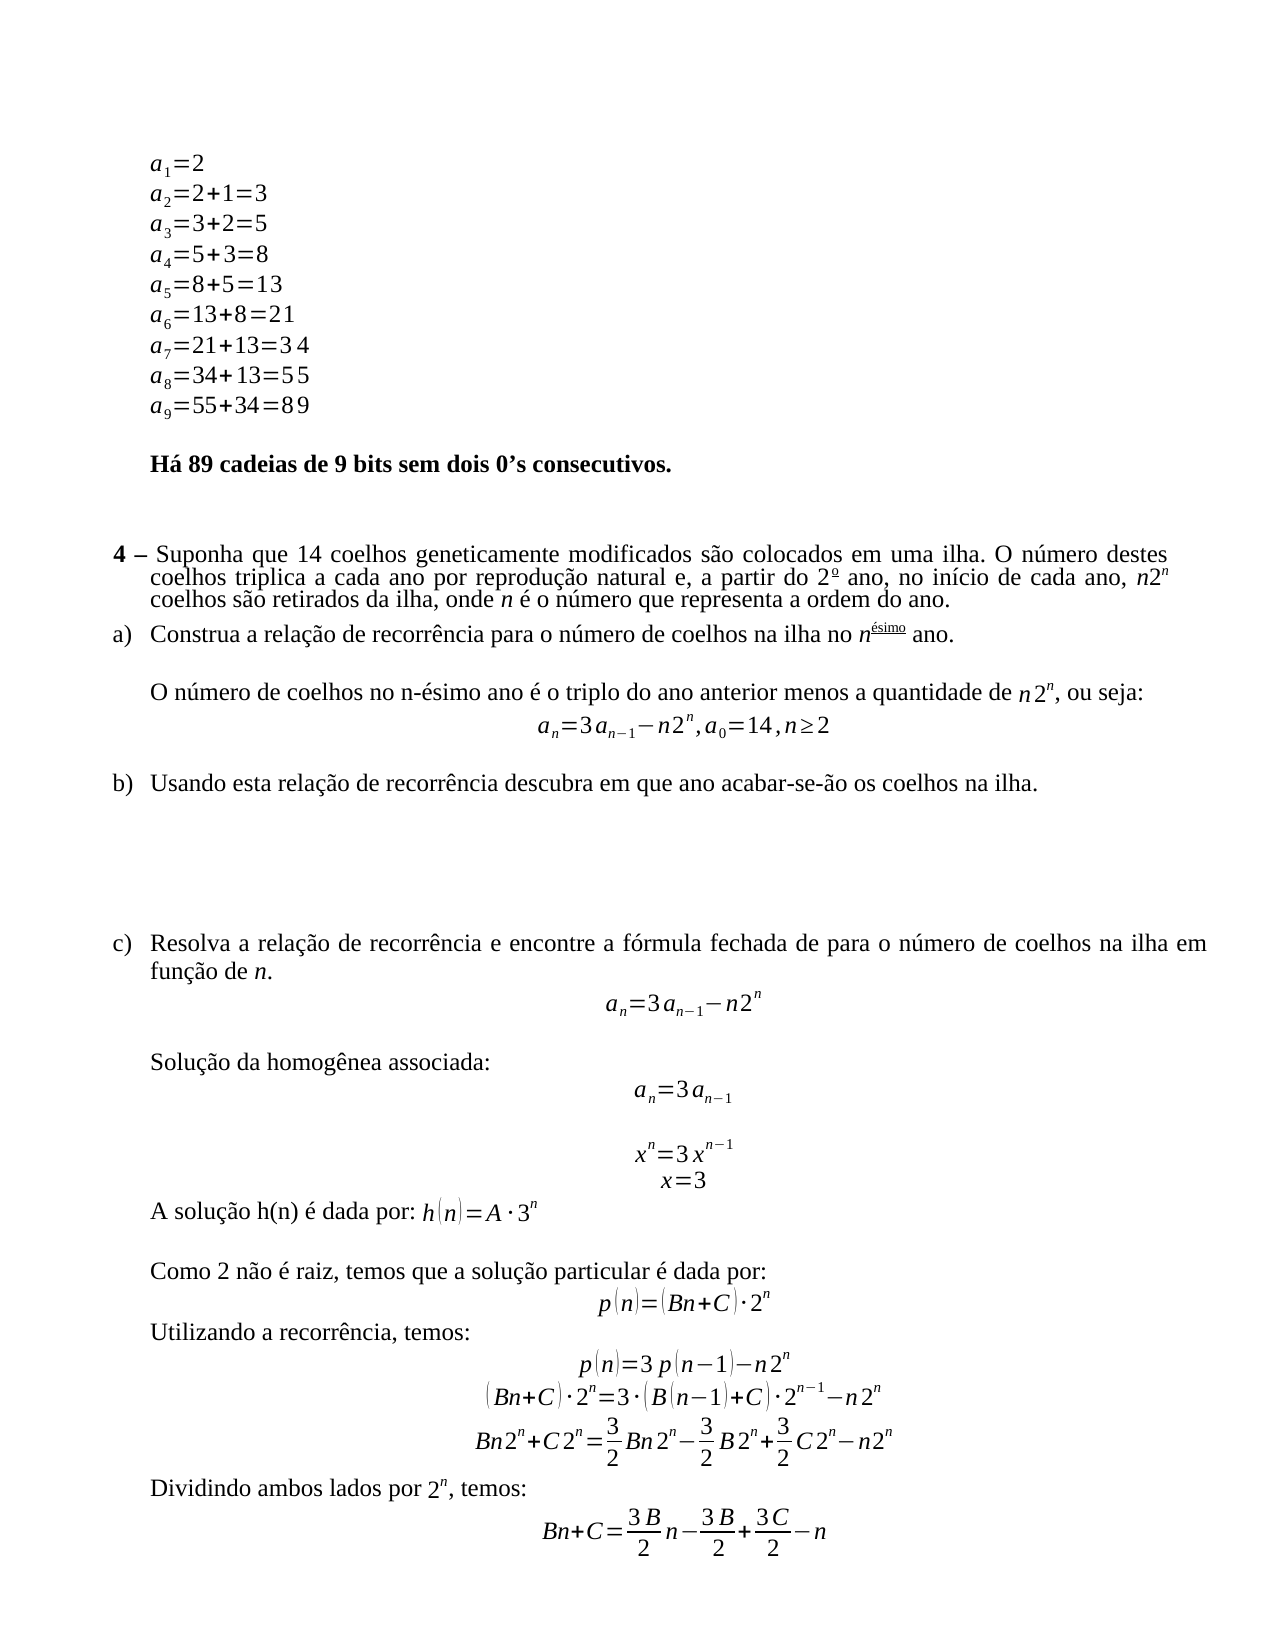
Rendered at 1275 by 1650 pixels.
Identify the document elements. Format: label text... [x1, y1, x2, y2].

text Solução da homogênea associada: [150, 1048, 1208, 1076]
list Resolva a relação de recorrência e encontre a fórmula fechada de para o número de coelhos na ilha em função de n. [112, 929, 1208, 985]
text Há 89 cadeias de 9 bits sem dois 0’s consecutivos. [150, 451, 1204, 478]
text Utilizando a recorrência, temos: [150, 1317, 1217, 1346]
text O número de coelhos no n-ésimo ano é o triplo do ano anterior menos a quantidade de , ou seja: [150, 676, 1217, 707]
text 4 – Suponha que 14 coelhos geneticamente modificados são colocados em uma ilha. O número destes coelhos triplica a cada ano por reprodução natural e, a partir do 2o ano, no início de cada ano, n2n coelhos são retirados da ilha, onde n é o número que representa a ordem do ano. [113, 544, 1169, 613]
text Dividindo ambos lados por , temos: [150, 1472, 1217, 1503]
list Usando esta relação de recorrência descubra em que ano acabar-se-ão os coelhos na ilha. [112, 771, 1217, 797]
text Como 2 não é raiz, temos que a solução particular é dada por: [150, 1256, 1217, 1284]
list Construa a relação de recorrência para o número de coelhos na ilha no nésimo ano. [112, 619, 1217, 647]
text A solução h(n) é dada por: [150, 1194, 1217, 1227]
